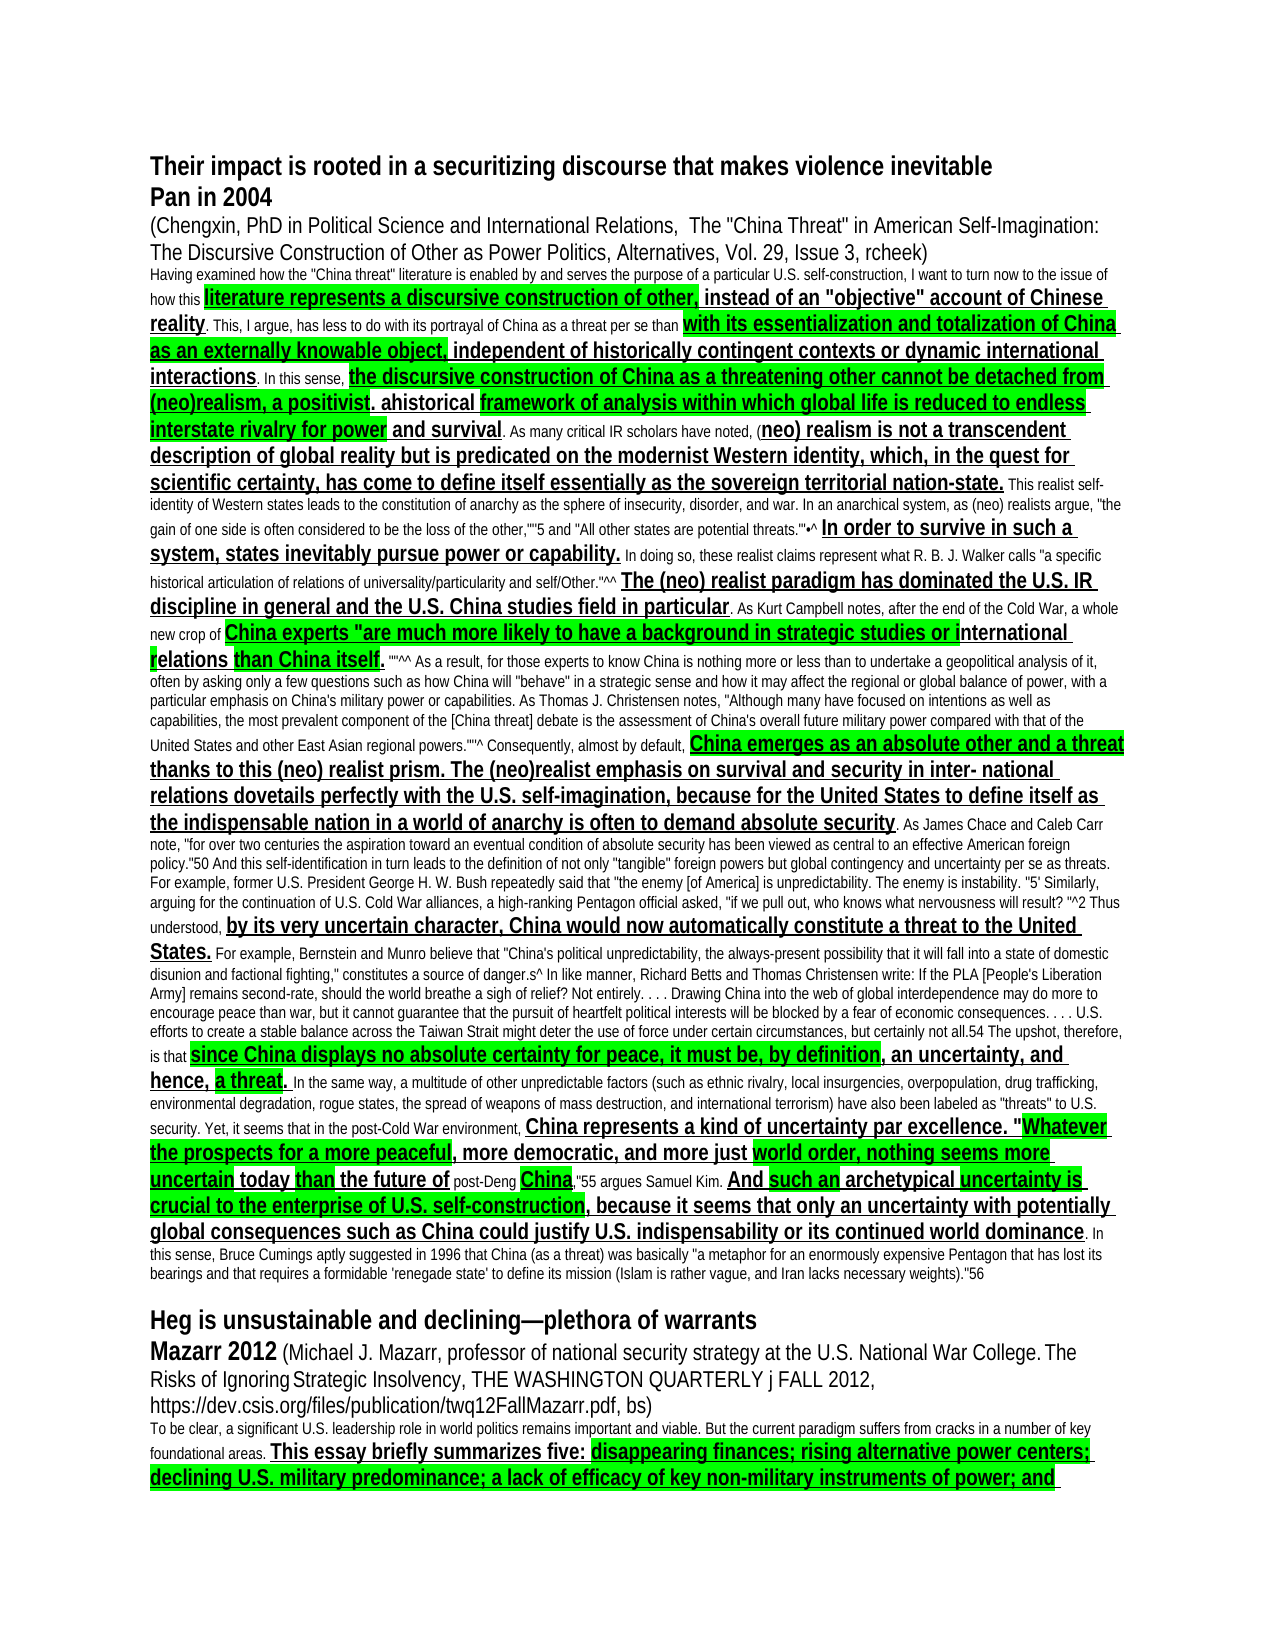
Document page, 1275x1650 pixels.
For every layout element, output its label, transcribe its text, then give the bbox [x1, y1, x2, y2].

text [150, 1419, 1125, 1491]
text Mazarr 2012 (Michael J. Mazarr, professor of national security strategy at the U.S. National War College. The Risks of Ignoring Strategic Insolvency, THE WASHINGTON QUARTERLY j FALL 2012, https://dev.csis.org/files/publication/twq12FallMazarr.pdf, bs) [150, 1335, 1125, 1419]
subtitle Heg is unsustainable and declining—plethora of warrants [150, 1304, 1125, 1335]
subtitle Their impact is rooted in a securitizing discourse that makes violence inevitable [150, 150, 1125, 181]
text Having examined how the "China threat" literature is enabled by and serves the purpose of a particular U.S. self-construction, I want to turn now to the issue of how this literature represents a discursive construction of other, instead of an "objective" account of Chinese reality. This, I argue, has less to do with its portrayal of China as a threat per se than with its essentialization and totalization of China as an externally knowable object, independent of historically contingent contexts or dynamic international interactions. In this sense, the discursive construction of China as a threatening other cannot be detached from (neo)realism, a positivist. ahistorical framework of analysis within which global life is reduced to endless interstate rivalry for power and survival. As many critical IR scholars have noted, (neo) realism is not a transcendent description of global reality but is predicated on the modernist Western identity, which, in the quest for scientific certainty, has come to define itself essentially as the sovereign territorial nation-state. This realist self-identity of Western states leads to the constitution of anarchy as the sphere of insecurity, disorder, and war. In an anarchical system, as (neo) realists argue, "the gain of one side is often considered to be the loss of the other,"''5 and "All other states are potential threats."'•^ In order to survive in such a system, states inevitably pursue power or capability. In doing so, these realist claims represent what R. B. J. Walker calls "a specific historical articulation of relations of universality/particularity and self/Other."^^ The (neo) realist paradigm has dominated the U.S. IR discipline in general and the U.S. China studies field in particular. As Kurt Campbell notes, after the end of the Cold War, a whole new crop of China experts "are much more likely to have a background in strategic studies or international relations than China itself. ""^^ As a result, for those experts to know China is nothing more or less than to undertake a geopolitical analysis of it, often by asking only a few questions such as how China will "behave" in a strategic sense and how it may affect the regional or global balance of power, with a particular emphasis on China's military power or capabilities. As Thomas J. Christensen notes, "Although many have focused on intentions as well as capabilities, the most prevalent component of the [China threat] debate is the assessment of China's overall future military power compared with that of the United States and other East Asian regional powers."''^ Consequently, almost by default, China emerges as an absolute other and a threat thanks to this (neo) realist prism. The (neo)realist emphasis on survival and security in inter- national relations dovetails perfectly with the U.S. self-imagination, because for the United States to define itself as the indispensable nation in a world of anarchy is often to demand absolute security. As James Chace and Caleb Carr note, "for over two centuries the aspiration toward an eventual condition of absolute security has been viewed as central to an effective American foreign policy."50 And this self-identification in turn leads to the definition of not only "tangible" foreign powers but global contingency and uncertainty per se as threats. For example, former U.S. President George H. W. Bush repeatedly said that "the enemy [of America] is unpredictability. The enemy is instability. "5' Similarly, arguing for the continuation of U.S. Cold War alliances, a high-ranking Pentagon official asked, "if we pull out, who knows what nervousness will result? "^2 Thus understood, by its very uncertain character, China would now automatically constitute a threat to the United States. For example, Bernstein and Munro believe that "China's political unpredictability, the always-present possibility that it will fall into a state of domestic disunion and factional fighting," constitutes a source of danger.s^ In like manner, Richard Betts and Thomas Christensen write: If the PLA [People's Liberation Army] remains second-rate, should the world breathe a sigh of relief? Not entirely. . . . Drawing China into the web of global interdependence may do more to encourage peace than war, but it cannot guarantee that the pursuit of heartfelt political interests will be blocked by a fear of economic consequences. . . . U.S. efforts to create a stable balance across the Taiwan Strait might deter the use of force under certain circumstances, but certainly not all.54 The upshot, therefore, is that since China displays no absolute certainty for peace, it must be, by definition, an uncertainty, and hence, a threat. In the same way, a multitude of other unpredictable factors (such as ethnic rivalry, local insurgencies, overpopulation, drug trafficking, environmental degradation, rogue states, the spread of weapons of mass destruction, and international terrorism) have also been labeled as "threats" to U.S. security. Yet, it seems that in the post-Cold War environment, China represents a kind of uncertainty par excellence. "Whatever the prospects for a more peaceful, more democratic, and more just world order, nothing seems more uncertain today than the future of post-Deng China,"55 argues Samuel Kim. And such an archetypical uncertainty is crucial to the enterprise of U.S. self-construction, because it seems that only an uncertainty with potentially global consequences such as China could justify U.S. indispensability or its continued world dominance. In this sense, Bruce Cumings aptly suggested in 1996 that China (as a threat) was basically "a metaphor for an enormously expensive Pentagon that has lost its bearings and that requires a formidable 'renegade state' to define its mission (Islam is rather vague, and Iran lacks necessary weights)."56 [150, 265, 1125, 1283]
text Pan in 2004 [150, 181, 1125, 212]
text (Chengxin, PhD in Political Science and International Relations, The "China Threat" in American Self-Imagination: The Discursive Construction of Other as Power Politics, Alternatives, Vol. 29, Issue 3, rcheek) [150, 212, 1125, 265]
